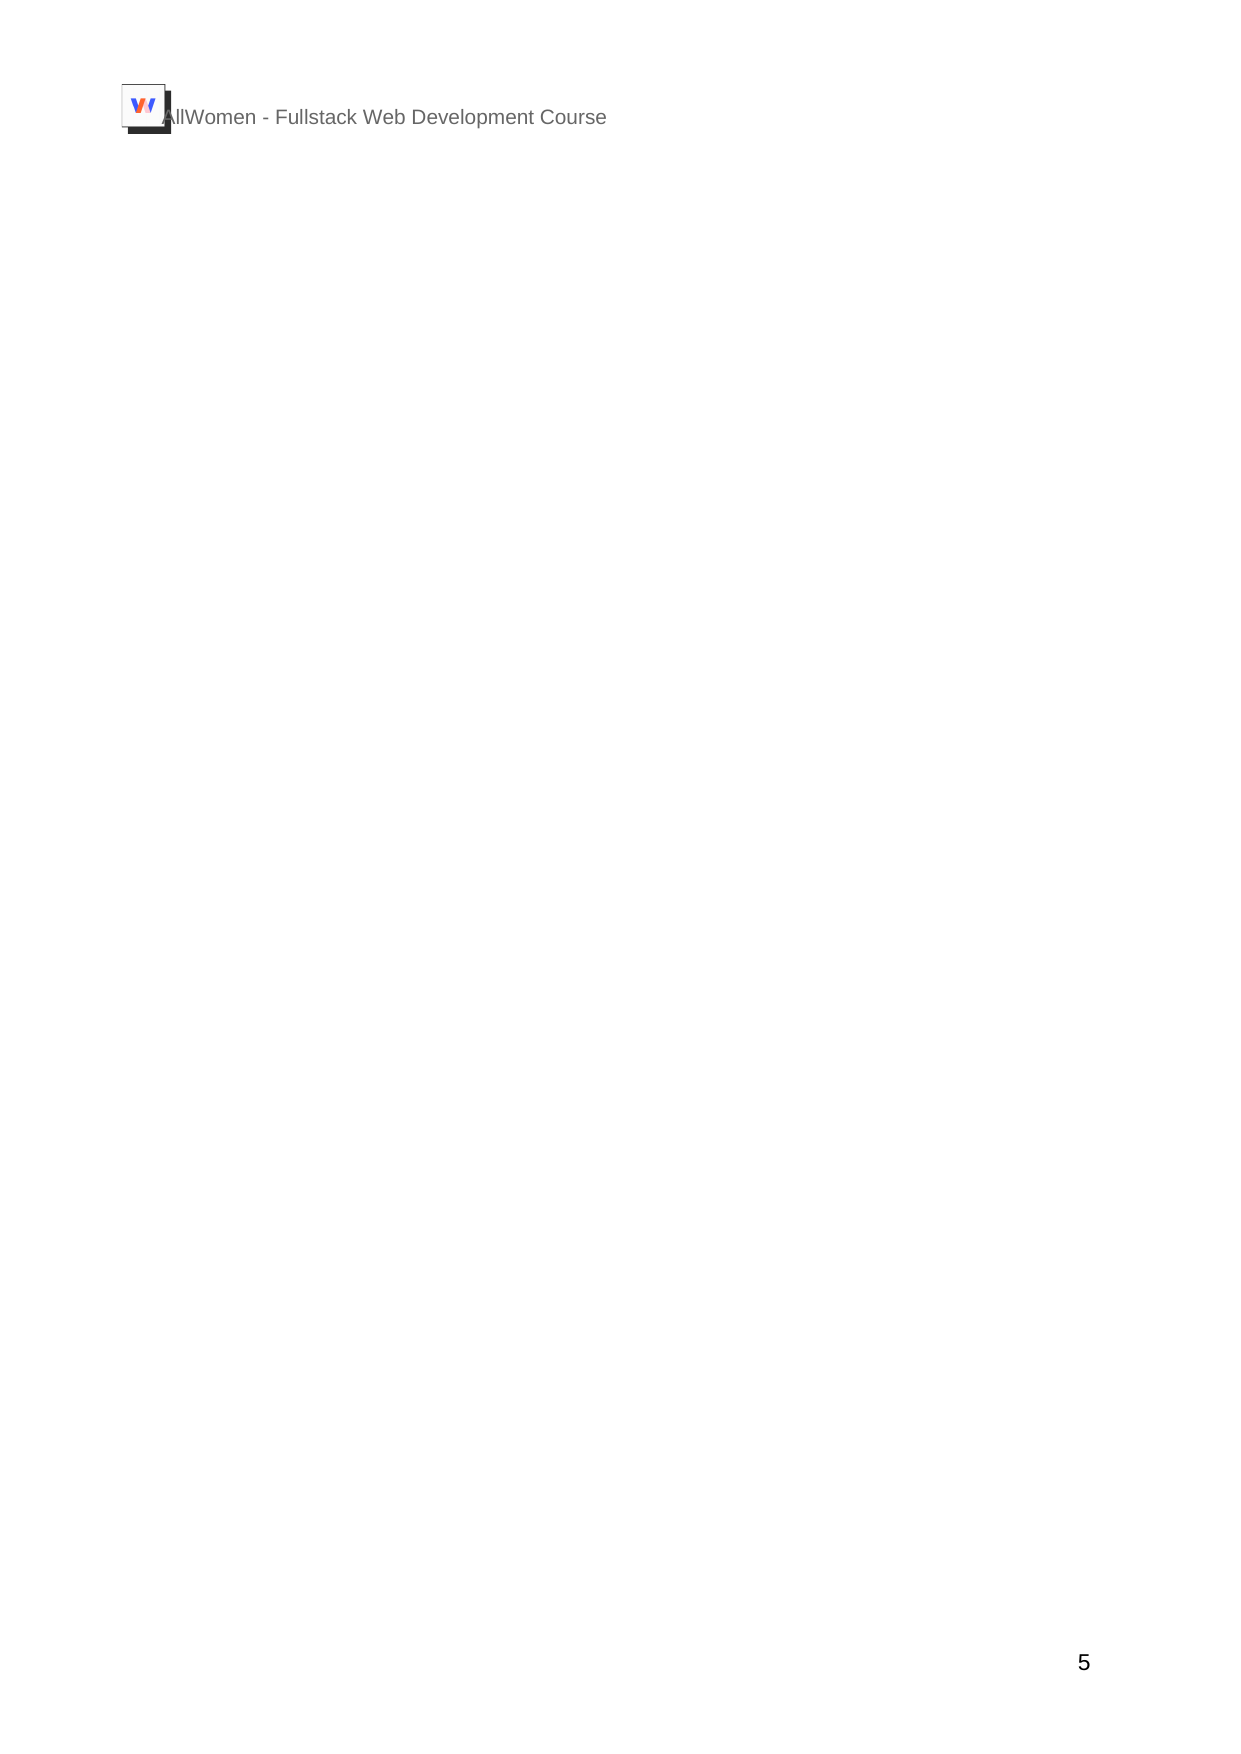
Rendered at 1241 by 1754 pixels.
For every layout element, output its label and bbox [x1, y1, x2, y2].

picture [121, 84, 172, 134]
